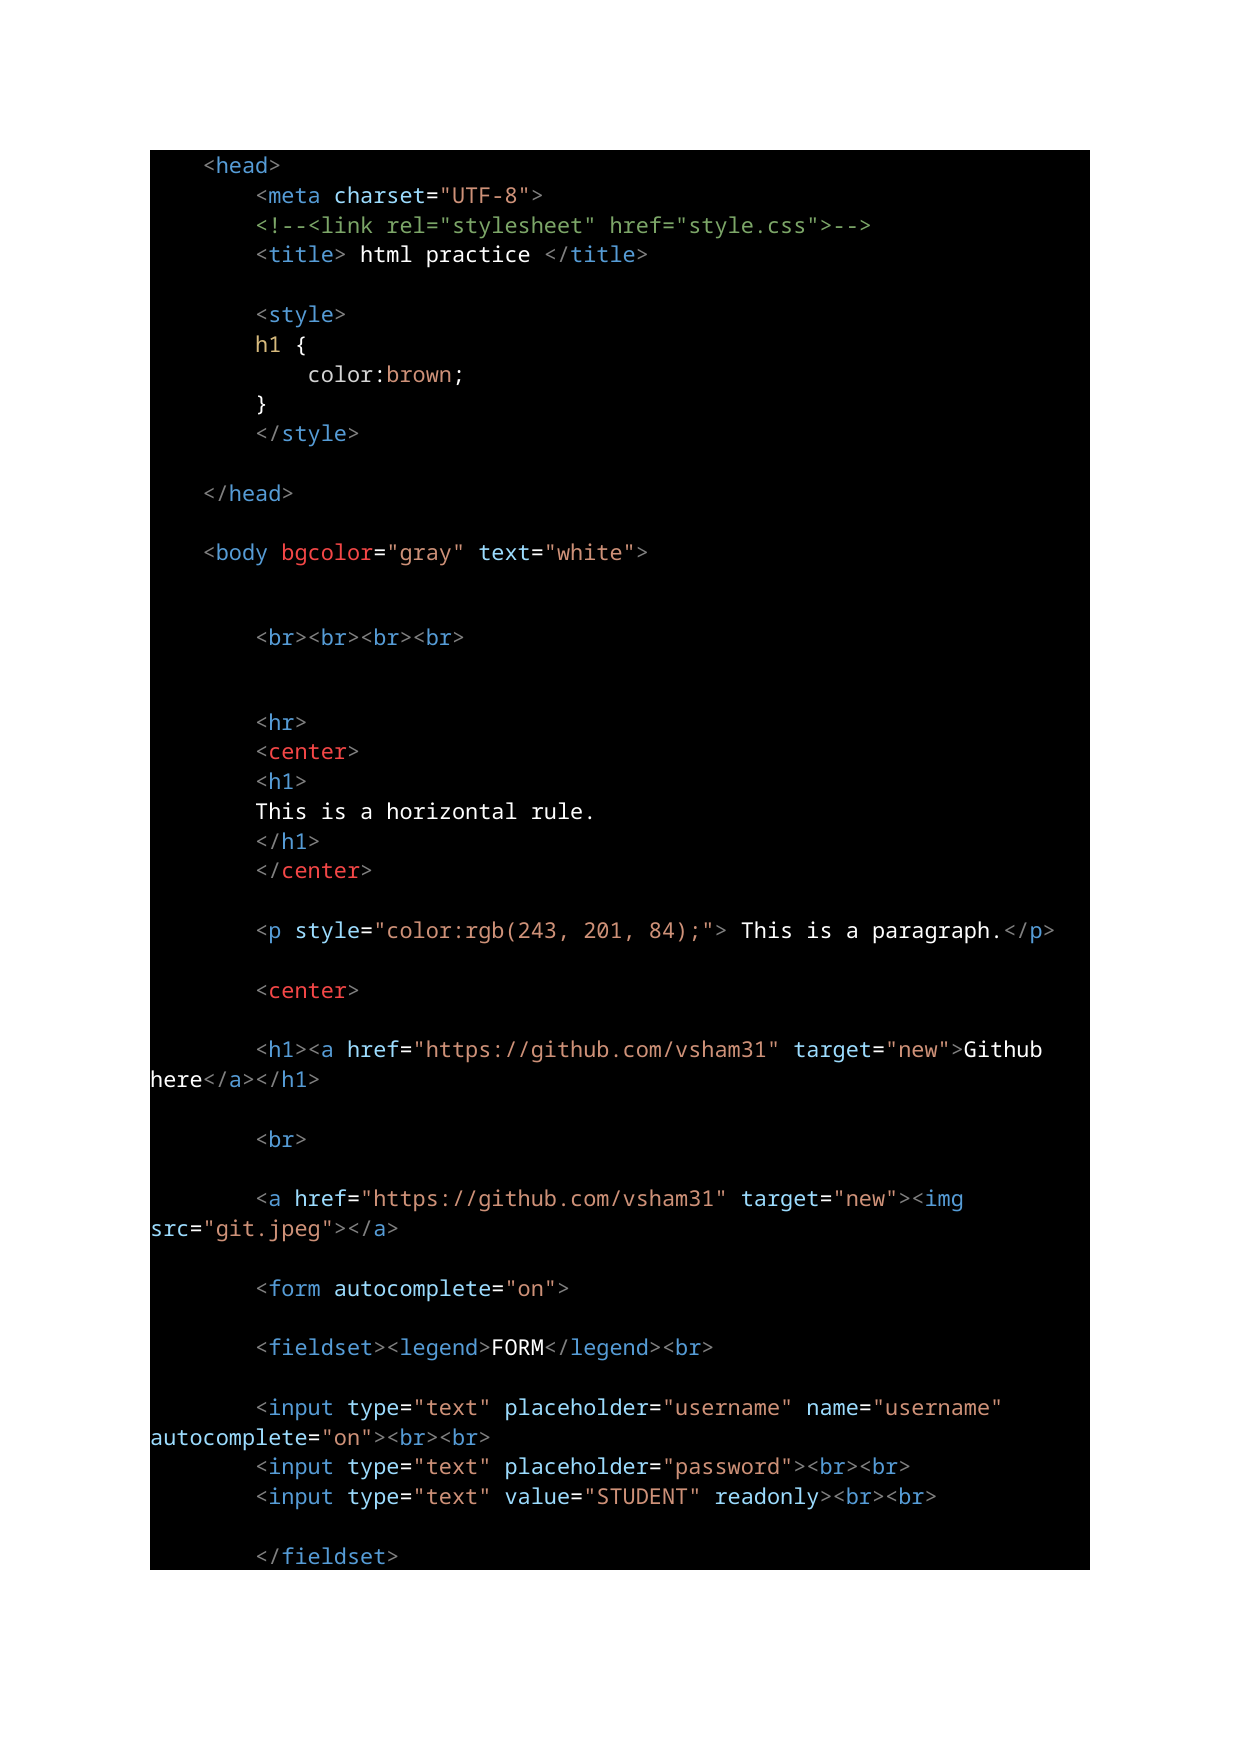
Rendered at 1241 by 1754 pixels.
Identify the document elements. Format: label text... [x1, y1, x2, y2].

text <!--<link rel="stylesheet" href="style.css">--> [150, 209, 1090, 239]
text <h1> [150, 766, 1090, 796]
text color:brown; [150, 358, 1090, 388]
text <p style="color:rgb(243, 201, 84);"> This is a paragraph.</p> [150, 915, 1090, 945]
text <body bgcolor="gray" text="white"> [150, 537, 1090, 567]
text <a href="https://github.com/vsham31" target="new"><img src="git.jpeg"></a> [150, 1183, 1090, 1243]
text } [150, 388, 1090, 418]
text <meta charset="UTF-8"> [150, 180, 1090, 209]
text <br> [150, 1123, 1090, 1153]
text <hr> [150, 706, 1090, 736]
text <style> [150, 299, 1090, 329]
text <head> [150, 150, 1090, 180]
text <input type="text" placeholder="password"><br><br> [150, 1451, 1090, 1481]
text <br><br><br><br> [150, 622, 1090, 652]
text </style> [150, 418, 1090, 448]
text </fieldset> [150, 1541, 1090, 1570]
text </h1> [150, 826, 1090, 855]
text This is a horizontal rule. [150, 796, 1090, 826]
text <center> [150, 974, 1090, 1004]
text h1 { [150, 329, 1090, 358]
text <fieldset><legend>FORM</legend><br> [150, 1332, 1090, 1362]
text <input type="text" placeholder="username" name="username" autocomplete="on"><br><br> [150, 1392, 1090, 1451]
text <title> html practice </title> [150, 239, 1090, 269]
text <form autocomplete="on"> [150, 1272, 1090, 1302]
text </center> [150, 855, 1090, 885]
text <input type="text" value="STUDENT" readonly><br><br> [150, 1481, 1090, 1511]
text <center> [150, 736, 1090, 766]
text <h1><a href="https://github.com/vsham31" target="new">Github here</a></h1> [150, 1034, 1090, 1094]
text </head> [150, 478, 1090, 507]
